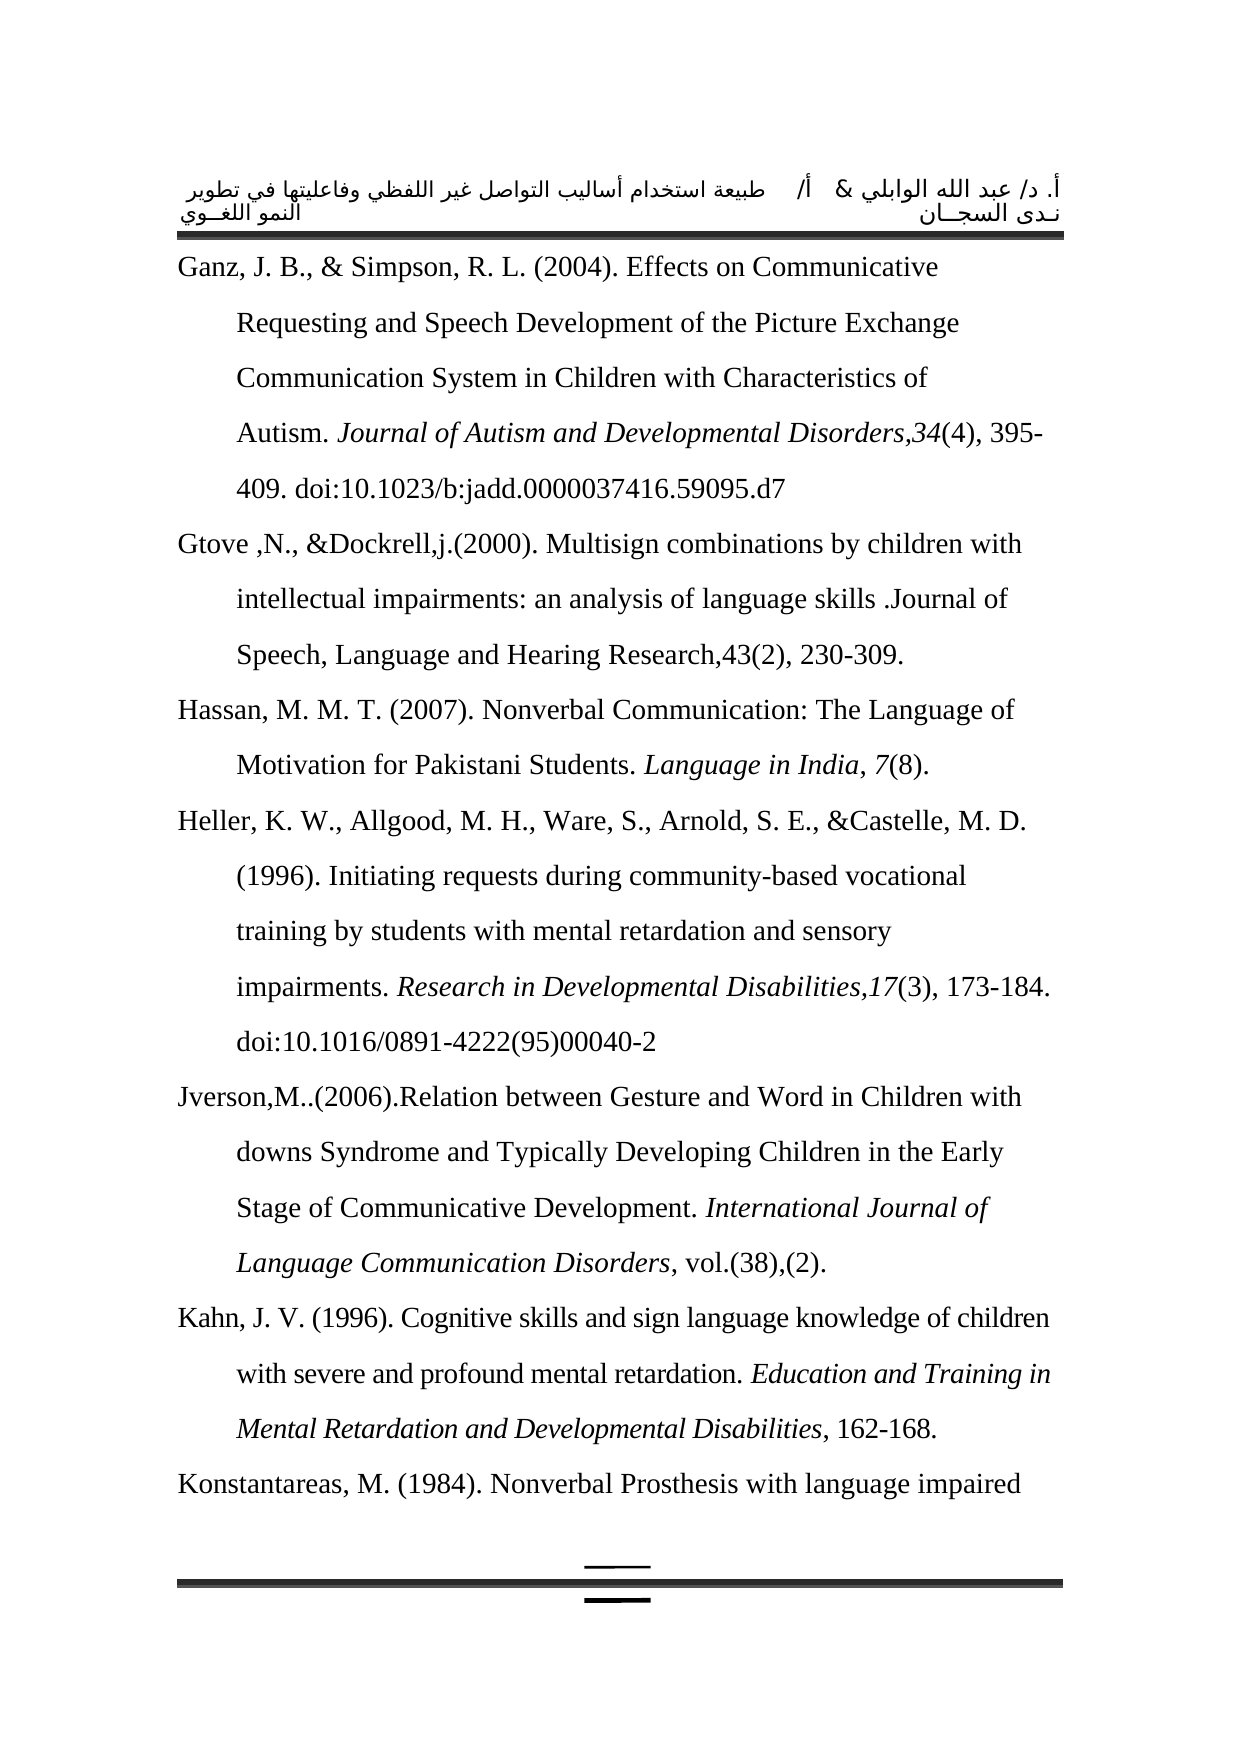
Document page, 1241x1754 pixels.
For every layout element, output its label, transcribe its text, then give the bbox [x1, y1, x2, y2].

text Gtove ,N., &Dockrell,j.(2000). Multisign combinations by children with intellectual impairments: an analysis of language skills .Journal of Speech, Language and Hearing Research,43(2), 230-309. [177, 526, 1063, 670]
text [177, 1466, 1063, 1500]
text Jverson,M..(2006).Relation between Gesture and Word in Children with downs Syndrome and Typically Developing Children in the Early Stage of Communicative Development. International Journal of Language Communication Disorders, vol.(38),(2). [177, 1079, 1063, 1279]
text Hassan, M. M. T. (2007). Nonverbal Communication: The Language of Motivation for Pakistani Students. Language in India, 7(8). [177, 692, 1063, 781]
text Ganz, J. B., & Simpson, R. L. (2004). Effects on Communicative Requesting and Speech Development of the Picture Exchange Communication System in Children with Characteristics of Autism. Journal of Autism and Developmental Disorders,34(4), 395-409. doi:10.1023/b:jadd.0000037416.59095.d7 [177, 249, 1063, 504]
text Kahn, J. V. (1996). Cognitive skills and sign language knowledge of children with severe and profound mental retardation. Education and Training in Mental Retardation and Developmental Disabilities, 162-168. [177, 1301, 1063, 1445]
text Heller, K. W., Allgood, M. H., Ware, S., Arnold, S. E., &Castelle, M. D. (1996). Initiating requests during community-based vocational training by students with mental retardation and sensory impairments. Research in Developmental Disabilities,17(3), 173-184. doi:10.1016/0891-4222(95)00040-2 [177, 803, 1063, 1057]
